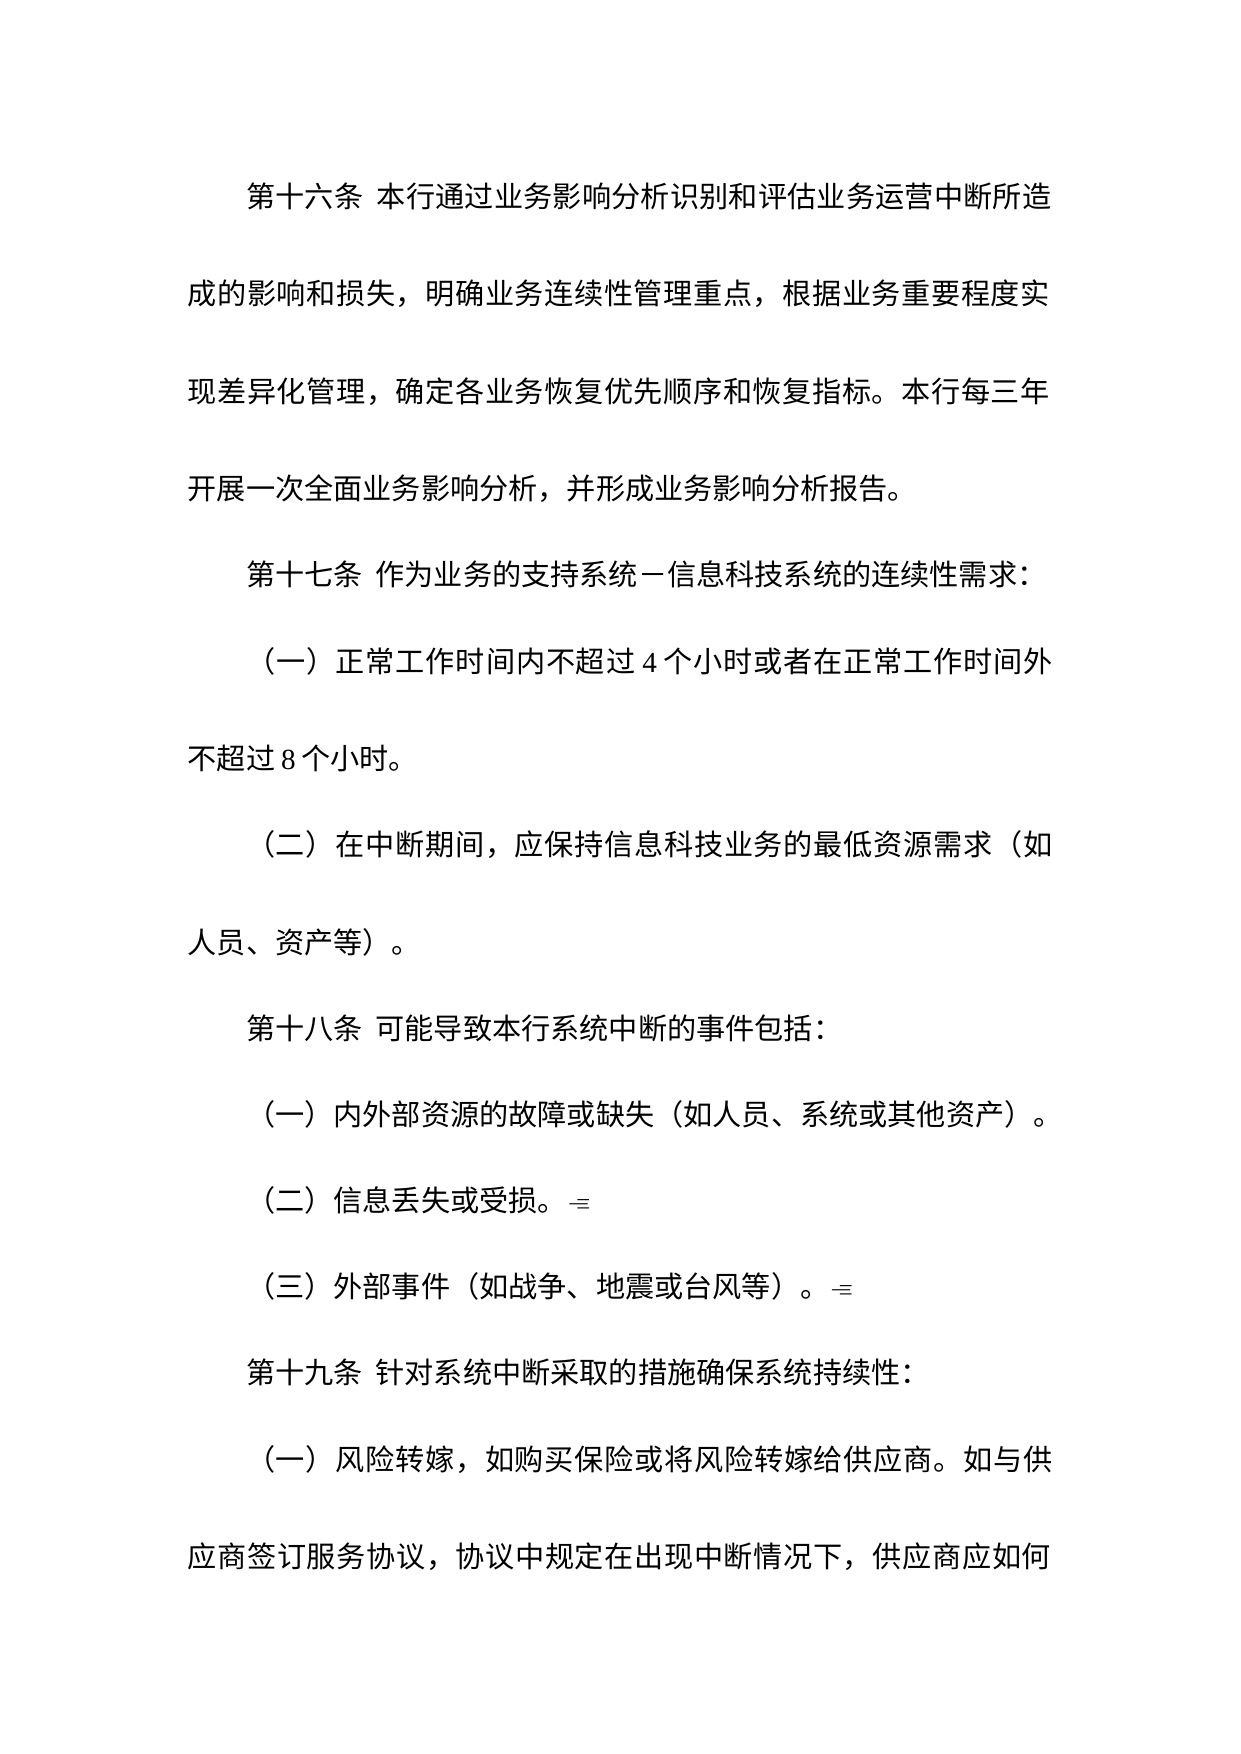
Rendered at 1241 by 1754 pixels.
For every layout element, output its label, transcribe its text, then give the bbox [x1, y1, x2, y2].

text （一）内外部资源的故障或缺失（如人员、系统或其他资产）。 [187, 1080, 1053, 1145]
text 第十六条 本行通过业务影响分析识别和评估业务运营中断所造成的影响和损失，明确业务连续性管理重点，根据业务重要程度实现差异化管理，确定各业务恢复优先顺序和恢复指标。本行每三年开展一次全面业务影响分析，并形成业务影响分析报告。 [187, 162, 1053, 519]
text 第十八条 可能导致本行系统中断的事件包括： [187, 994, 1053, 1059]
text （三）外部事件（如战争、地震或台风等）。 [187, 1252, 1053, 1317]
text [187, 1425, 1053, 1587]
text （二）信息丢失或受损。 [187, 1166, 1053, 1231]
text 第十九条 针对系统中断采取的措施确保系统持续性： [187, 1339, 1053, 1404]
text 第十七条 作为业务的支持系统－信息科技系统的连续性需求： [187, 541, 1053, 606]
text （一）正常工作时间内不超过4个小时或者在正常工作时间外不超过8个小时。 [187, 627, 1053, 789]
text （二）在中断期间，应保持信息科技业务的最低资源需求（如人员、资产等）。 [187, 810, 1053, 973]
